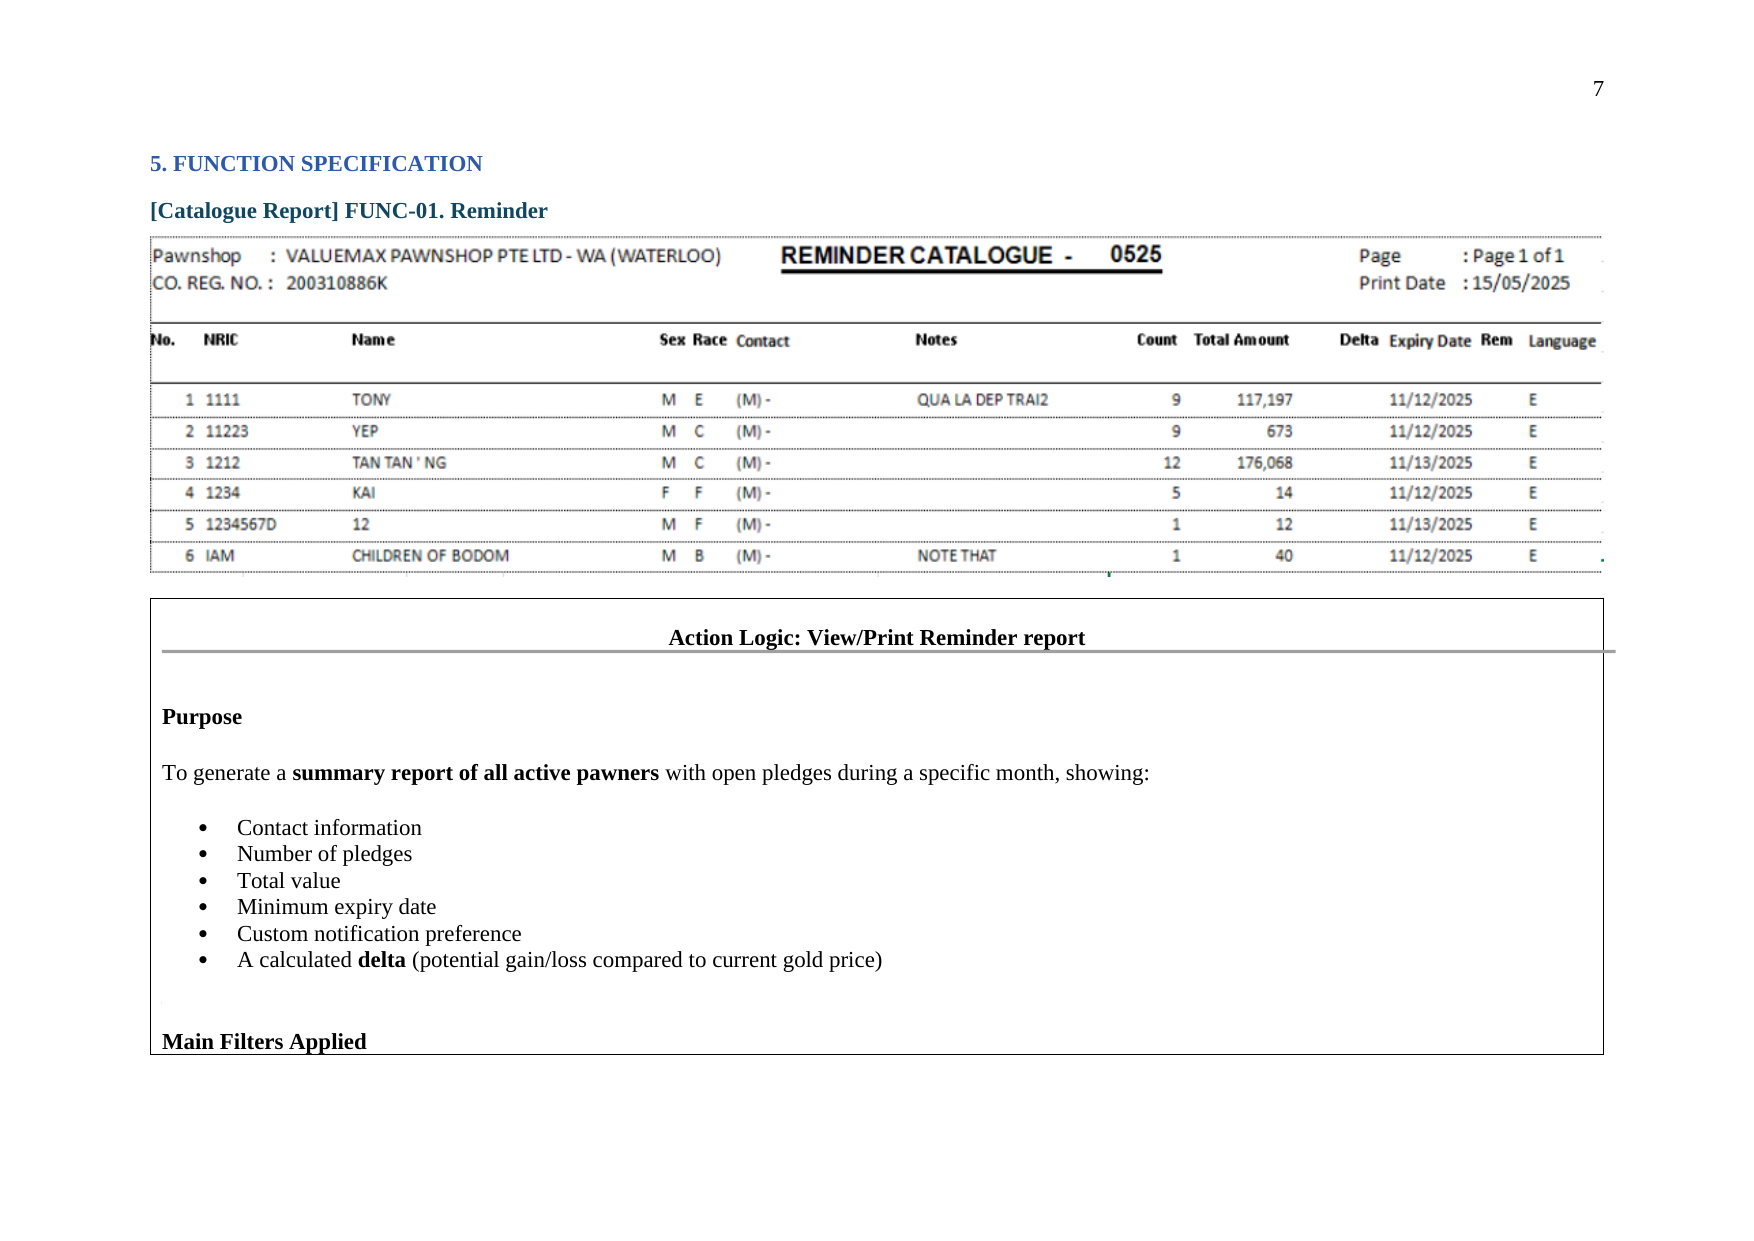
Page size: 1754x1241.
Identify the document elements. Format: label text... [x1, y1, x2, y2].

subtitle [Catalogue Report] FUNC-01. Reminder [150, 197, 1604, 223]
subtitle 5. FUNCTION SPECIFICATION [150, 150, 1604, 176]
picture [150, 236, 1604, 577]
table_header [151, 599, 1603, 1054]
